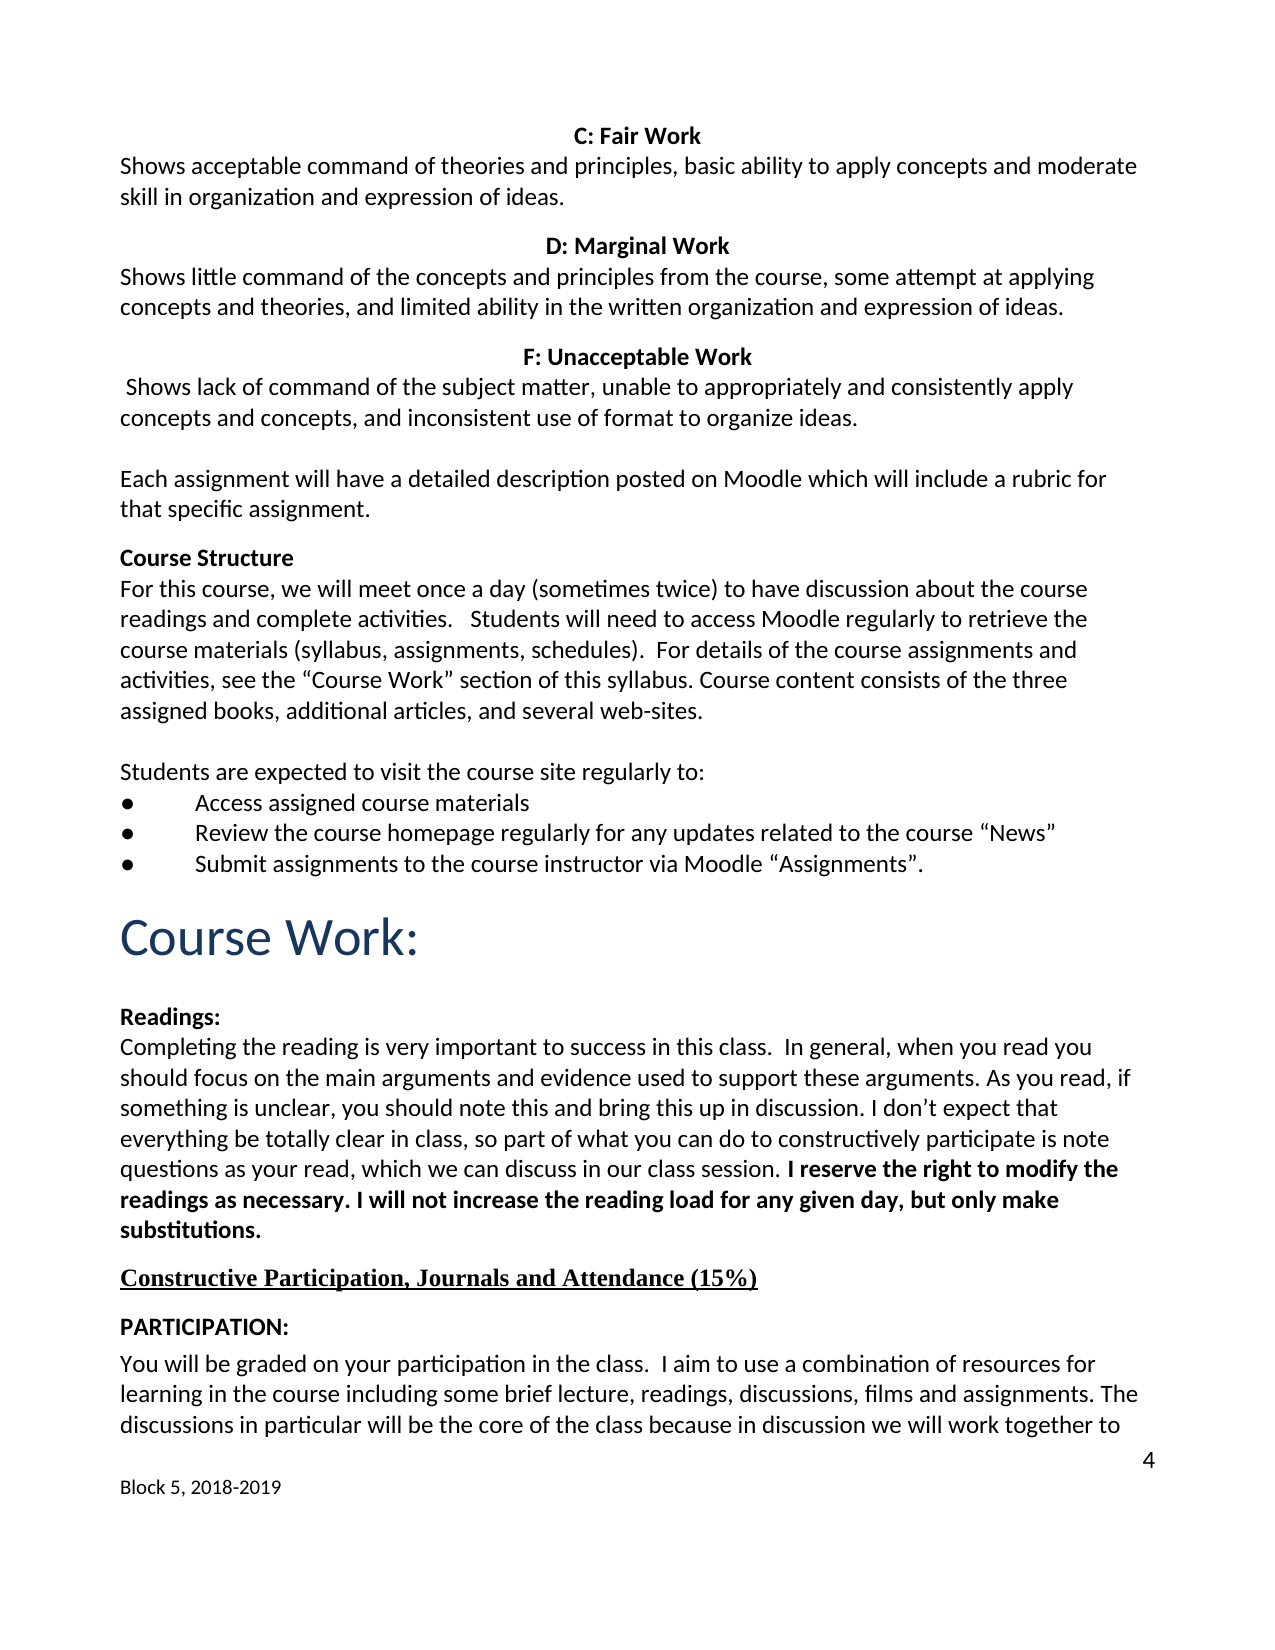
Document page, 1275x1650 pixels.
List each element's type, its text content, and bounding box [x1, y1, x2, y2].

subtitle Course Structure [120, 542, 1155, 573]
list Access assigned course materials [120, 787, 1155, 817]
subtitle D: Marginal Work [120, 230, 1155, 261]
subtitle C: Fair Work [120, 120, 1155, 151]
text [120, 1348, 1155, 1439]
text Students are expected to visit the course site regularly to: [120, 756, 1155, 787]
subtitle Constructive Participation, Journals and Attendance (15%) [120, 1263, 1155, 1292]
text Completing the reading is very important to success in this class. In general, when you read you should focus on the main arguments and evidence used to support these arguments. As you read, if something is unclear, you should note this and bring this up in discussion. I don’t expect that everything be totally clear in class, so part of what you can do to constructively participate is note questions as your read, which we can discuss in our class session. I reserve the right to modify the readings as necessary. I will not increase the reading load for any given day, but only make substitutions. [120, 1031, 1155, 1245]
text Shows acceptable command of theories and principles, basic ability to apply concepts and moderate skill in organization and expression of ideas. [120, 151, 1155, 212]
title Course Work: [120, 903, 1155, 969]
list Review the course homepage regularly for any updates related to the course “News” [120, 817, 1155, 848]
list Submit assignments to the course instructor via Moodle “Assignments”. [120, 848, 1155, 878]
text Shows lack of command of the subject matter, unable to appropriately and consistently apply concepts and concepts, and inconsistent use of format to organize ideas. [120, 371, 1155, 432]
subtitle PARTICIPATION: [120, 1311, 1155, 1342]
text Each assignment will have a detailed description posted on Moodle which will include a rubric for that specific assignment. [120, 463, 1155, 524]
subtitle F: Unacceptable Work [120, 341, 1155, 371]
subtitle Readings: [120, 1001, 1155, 1031]
text Shows little command of the concepts and principles from the course, some attempt at applying concepts and theories, and limited ability in the written organization and expression of ideas. [120, 261, 1155, 322]
text For this course, we will meet once a day (sometimes twice) to have discussion about the course readings and complete activities. Students will need to access Moodle regularly to retrieve the course materials (syllabus, assignments, schedules). For details of the course assignments and activities, see the “Course Work” section of this syllabus. Course content consists of the three assigned books, additional articles, and several web-sites. [120, 573, 1155, 726]
